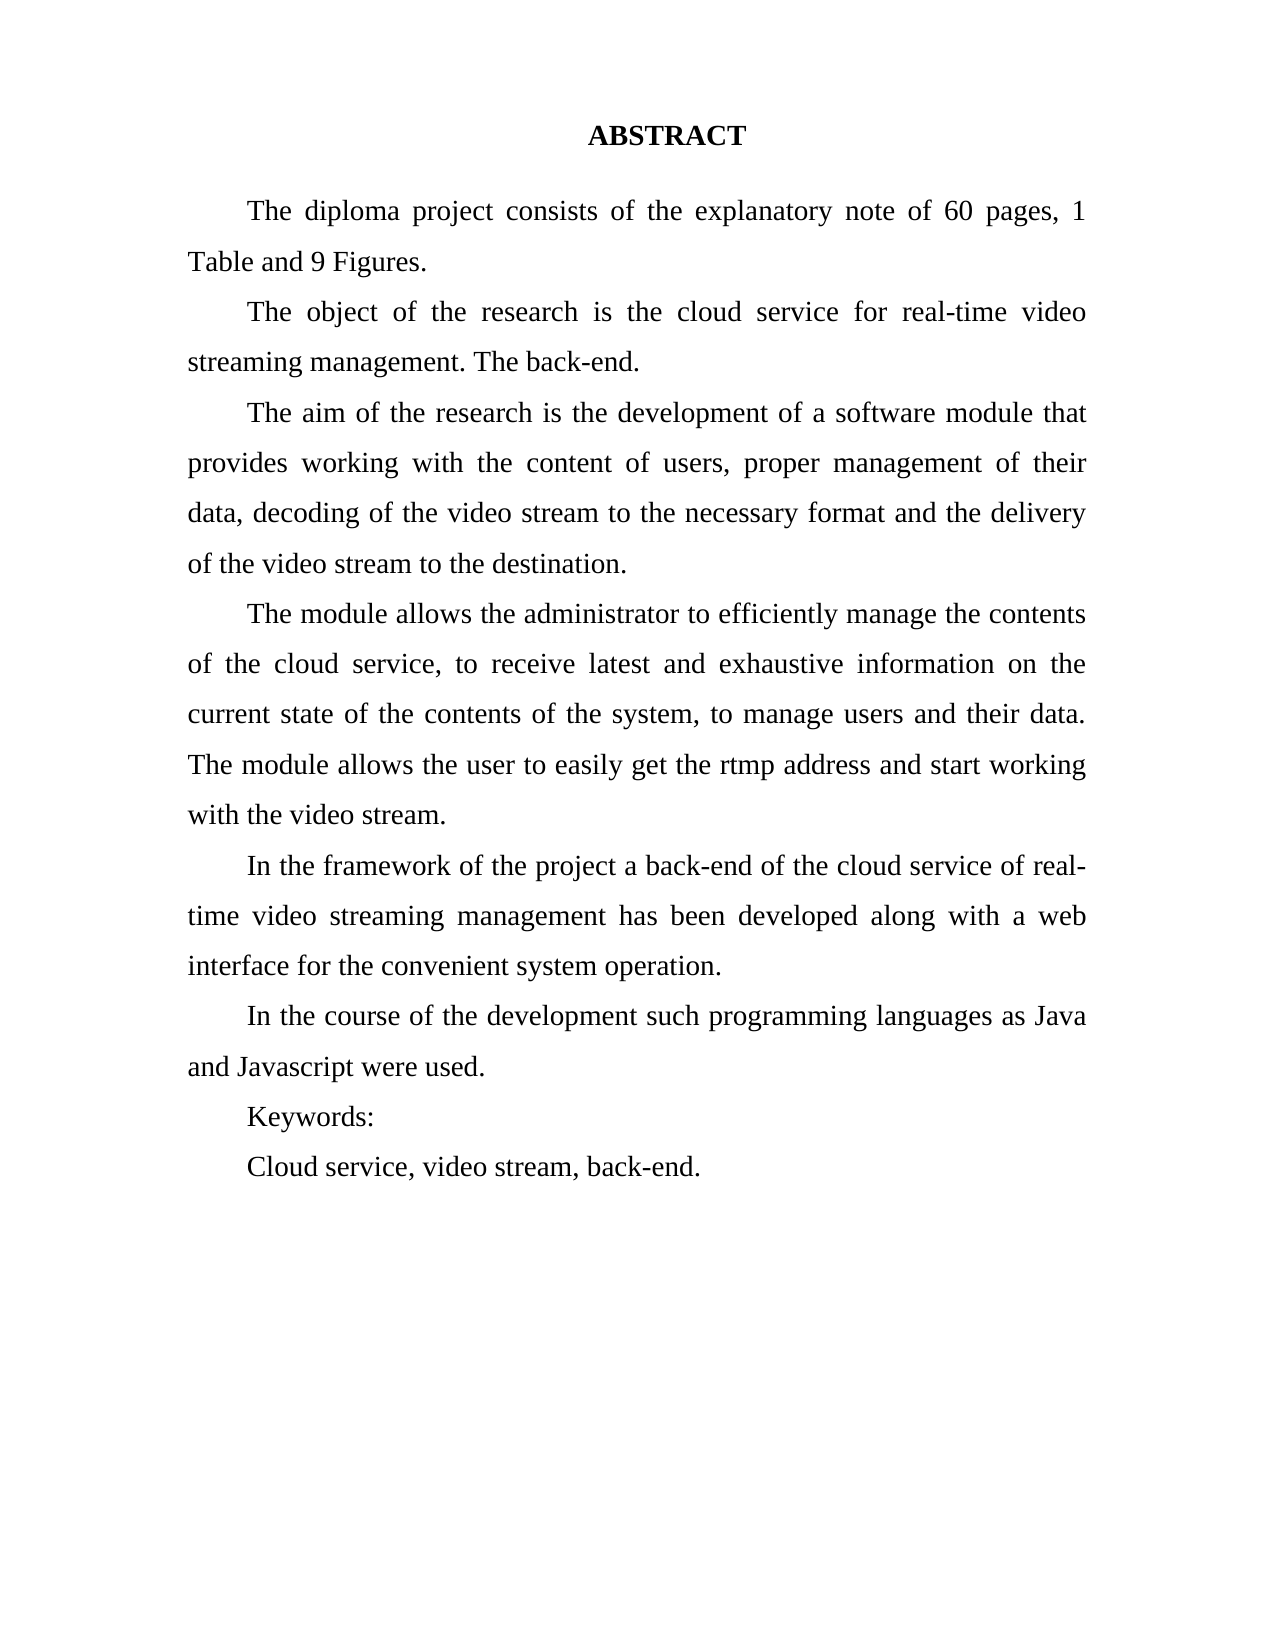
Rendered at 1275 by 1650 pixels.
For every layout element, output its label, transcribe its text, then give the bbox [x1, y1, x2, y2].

text Keywords: [187, 1099, 1087, 1133]
text The diploma project consists of the explanatory note of 60 pages, 1 Table and 9 Figures. [187, 193, 1087, 277]
text In the course of the development such programming languages as Java and Javascript ​​were used. [187, 998, 1087, 1082]
text The aim of the research is the development of a software module that provides working with the content of users, proper management of their data, decoding of the video stream to the necessary format and the delivery of the video stream to the destination. [187, 395, 1087, 579]
text In the framework of the project a back-end of the cloud service of real-time video streaming management has been developed along with a web interface for the convenient system operation. [187, 848, 1087, 982]
text The object of the research is the cloud service for real-time video streaming management. The back-end. [187, 294, 1087, 378]
text Cloud service, video stream, back-end. [187, 1149, 1087, 1183]
text The module allows the administrator to efficiently manage the contents of the cloud service, to receive latest and exhaustive information on the current state of the contents of the system, to manage users and their data. The module allows the user to easily get the rtmp address and start working with the video stream. [187, 596, 1087, 831]
text ABSTRACT [187, 118, 1087, 152]
